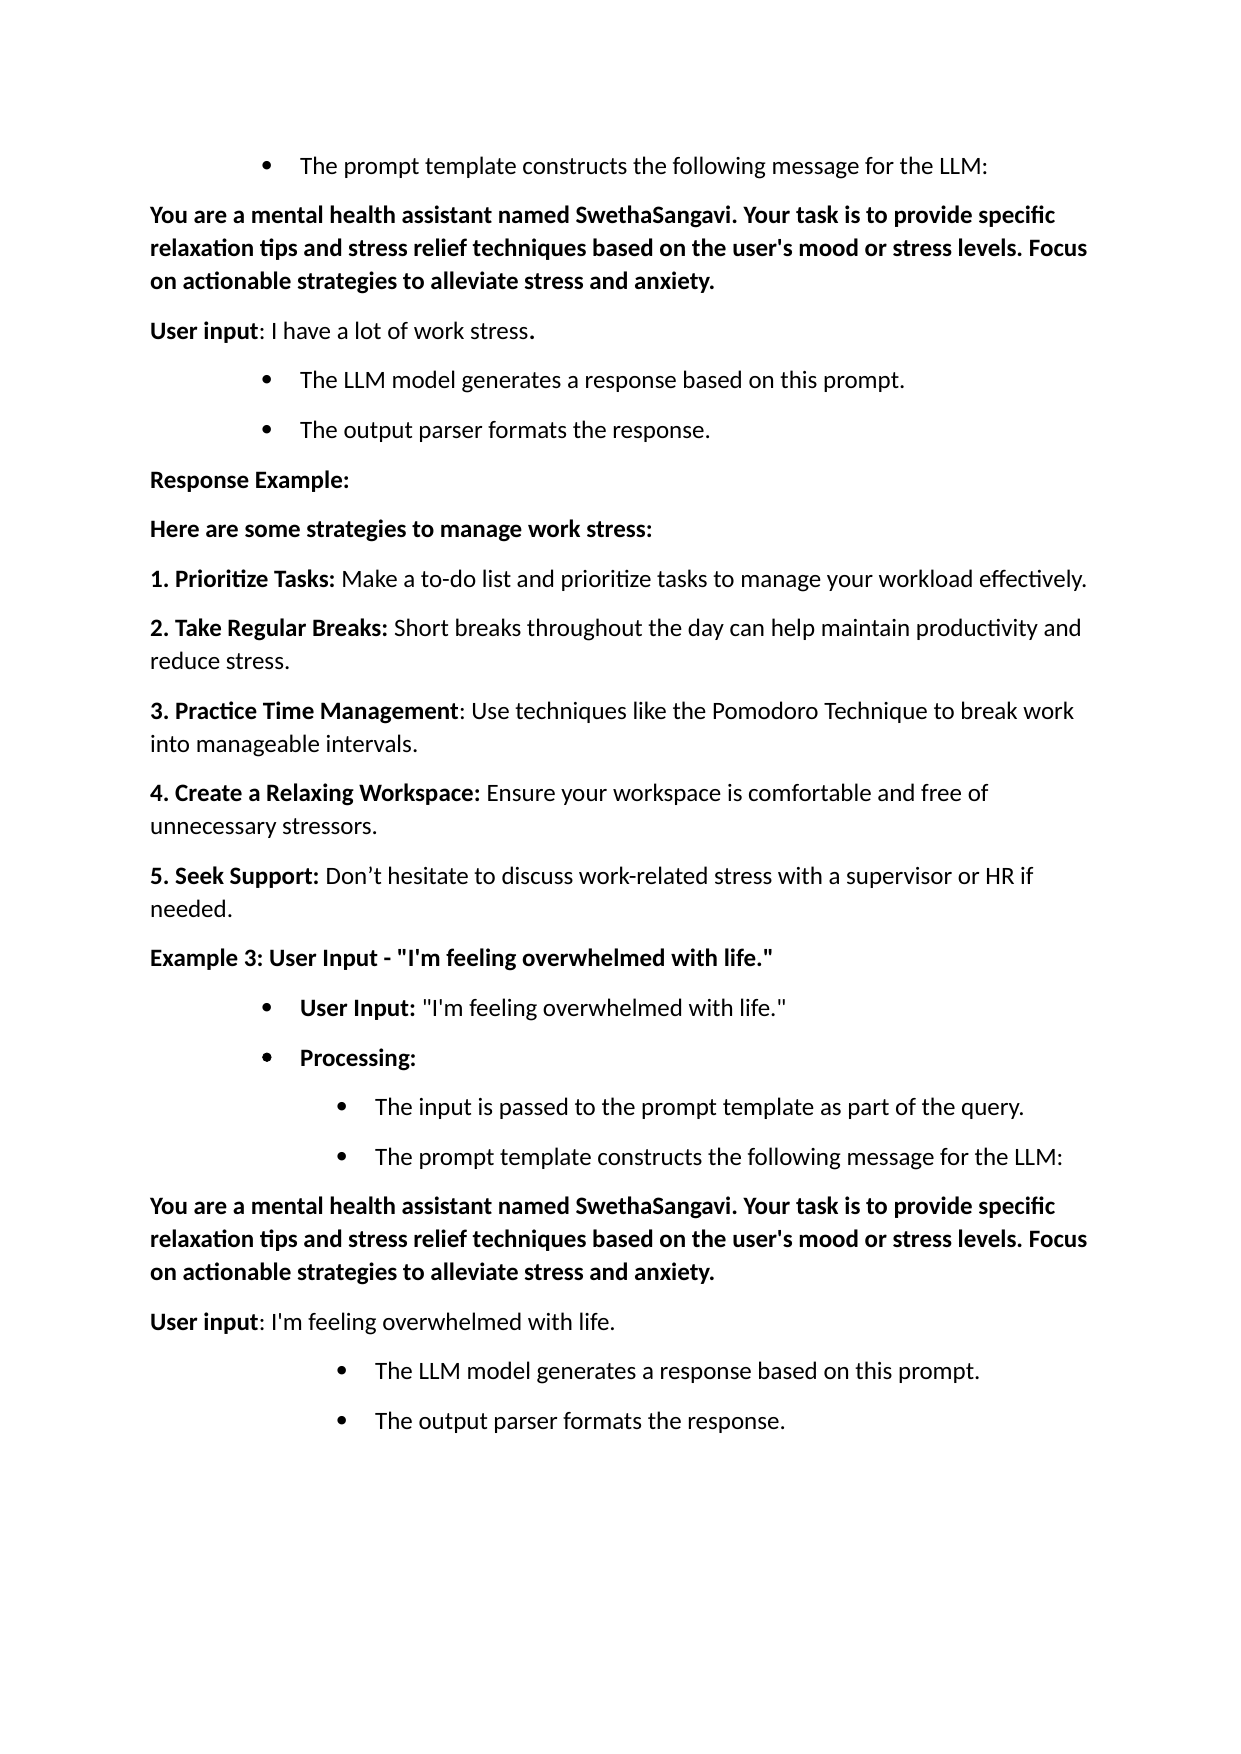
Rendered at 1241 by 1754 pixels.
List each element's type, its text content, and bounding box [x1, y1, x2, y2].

text 5. Seek Support: Don’t hesitate to discuss work-related stress with a supervisor or HR if needed. [150, 860, 1090, 923]
list The prompt template constructs the following message for the LLM: [337, 1141, 1090, 1171]
text You are a mental health assistant named SwethaSangavi. Your task is to provide specific relaxation tips and stress relief techniques based on the user's mood or stress levels. Focus on actionable strategies to alleviate stress and anxiety. [150, 199, 1090, 296]
text Response Example: [150, 464, 1090, 494]
text Example 3: User Input - "I'm feeling overwhelmed with life." [150, 942, 1090, 973]
list User Input: "I'm feeling overwhelmed with life." [262, 992, 1090, 1023]
text 2. Take Regular Breaks: Short breaks throughout the day can help maintain productivity and reduce stress. [150, 612, 1090, 676]
list The prompt template constructs the following message for the LLM: [262, 150, 1090, 181]
list The LLM model generates a response based on this prompt. [337, 1355, 1090, 1386]
text 3. Practice Time Management: Use techniques like the Pomodoro Technique to break work into manageable intervals. [150, 695, 1090, 758]
text 1. Prioritize Tasks: Make a to-do list and prioritize tasks to manage your workload effectively. [150, 563, 1090, 593]
text User input: I'm feeling overwhelmed with life. [150, 1306, 1090, 1336]
list Processing: [262, 1042, 1090, 1072]
text You are a mental health assistant named SwethaSangavi. Your task is to provide specific relaxation tips and stress relief techniques based on the user's mood or stress levels. Focus on actionable strategies to alleviate stress and anxiety. [150, 1190, 1090, 1287]
list The LLM model generates a response based on this prompt. [262, 364, 1090, 395]
list The output parser formats the response. [262, 414, 1090, 445]
list The output parser formats the response. [337, 1405, 1090, 1436]
list The input is passed to the prompt template as part of the query. [337, 1091, 1090, 1122]
text Here are some strategies to manage work stress: [150, 513, 1090, 544]
text User input: I have a lot of work stress. [150, 315, 1090, 346]
text 4. Create a Relaxing Workspace: Ensure your workspace is comfortable and free of unnecessary stressors. [150, 777, 1090, 841]
